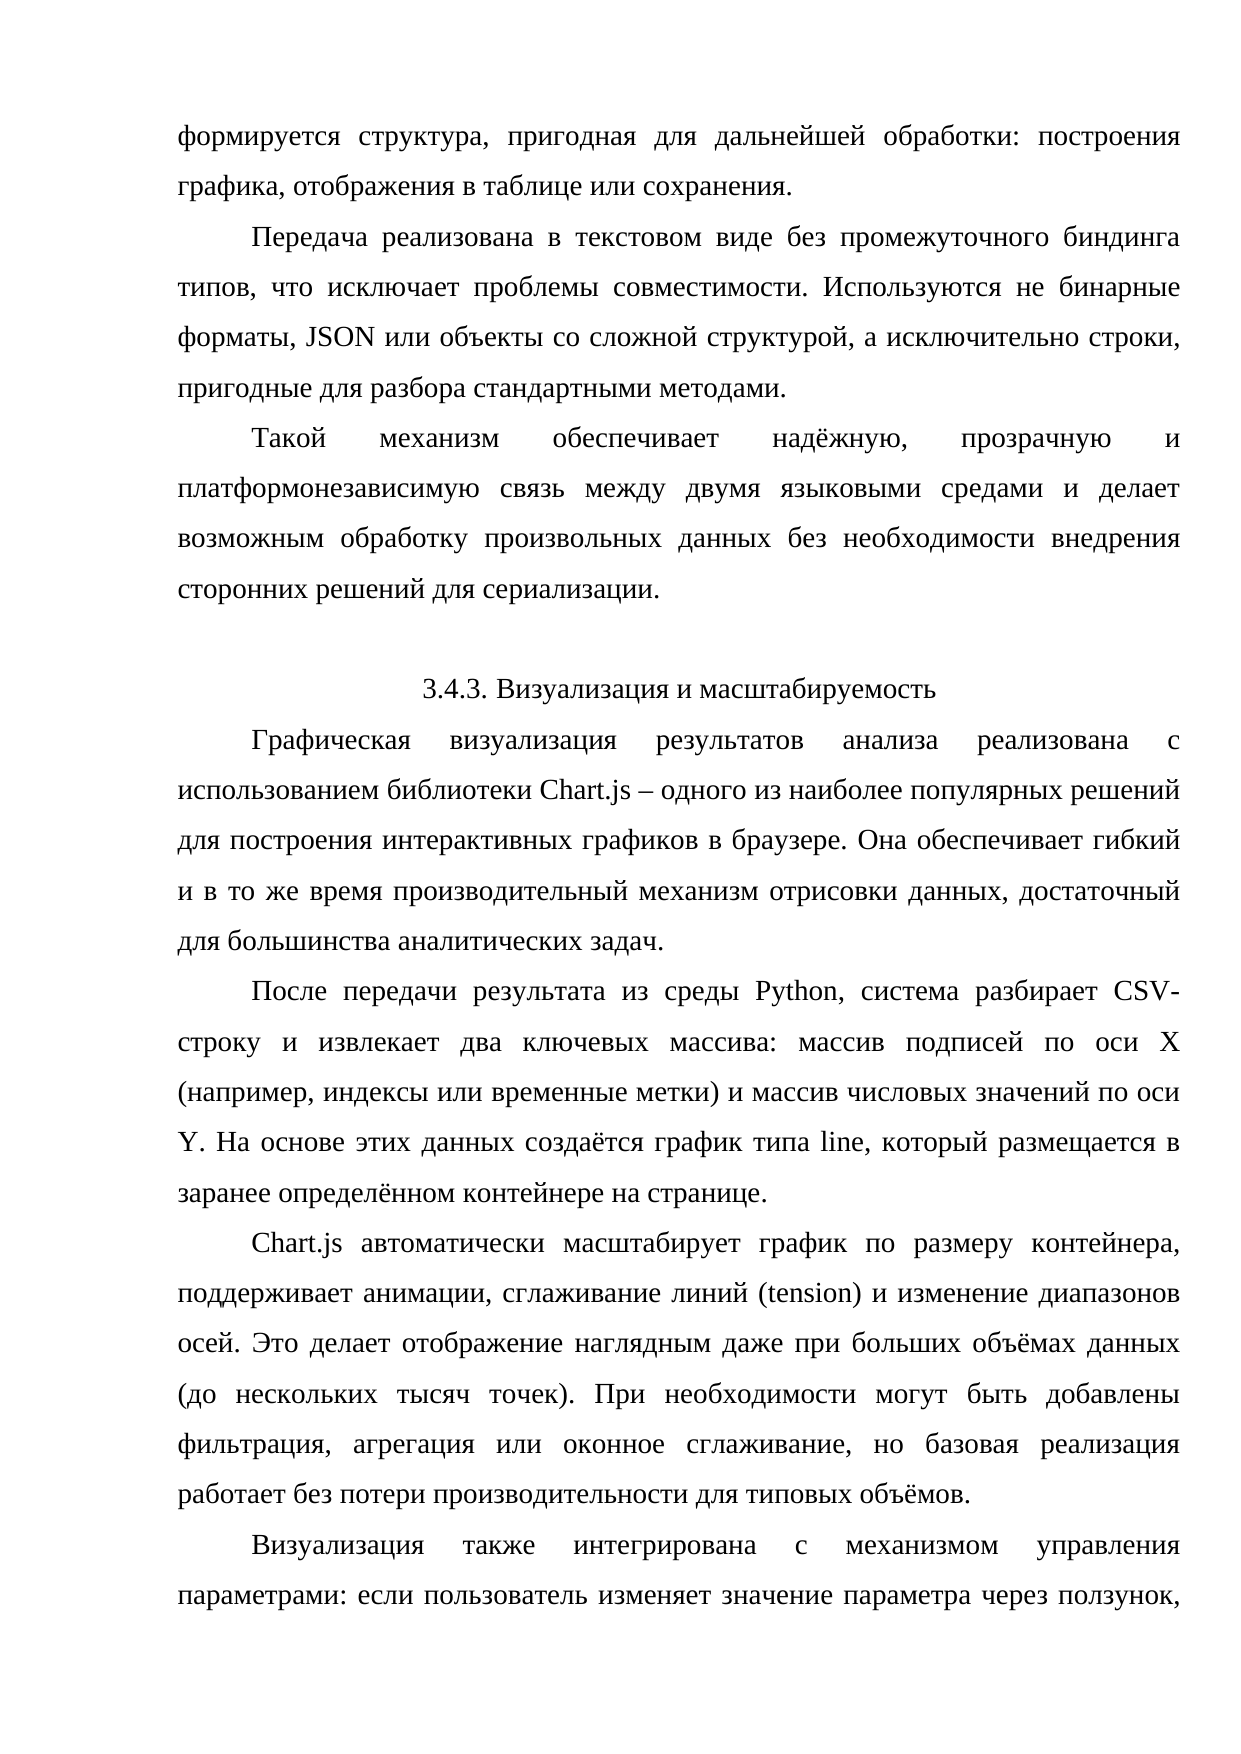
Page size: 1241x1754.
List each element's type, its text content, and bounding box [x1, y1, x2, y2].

text Такой механизм обеспечивает надёжную, прозрачную и платформонезависимую связь между двумя языковыми средами и делает возможным обработку произвольных данных без необходимости внедрения сторонних решений для сериализации. [177, 420, 1181, 604]
text Графическая визуализация результатов анализа реализована с использованием библиотеки Chart.js – одного из наиболее популярных решений для построения интерактивных графиков в браузере. Она обеспечивает гибкий и в то же время производительный механизм отрисовки данных, достаточный для большинства аналитических задач. [177, 722, 1181, 957]
text Chart.js автоматически масштабирует график по размеру контейнера, поддерживает анимации, сглаживание линий (tension) и изменение диапазонов осей. Это делает отображение наглядным даже при больших объёмах данных (до нескольких тысяч точек). При необходимости могут быть добавлены фильтрация, агрегация или оконное сглаживание, но базовая реализация работает без потери производительности для типовых объёмов. [177, 1225, 1181, 1510]
subtitle Визуализация и масштабируемость [177, 672, 1181, 705]
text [177, 118, 1181, 202]
text После передачи результата из среды Python, система разбирает CSV-строку и извлекает два ключевых массива: массив подписей по оси X (например, индексы или временные метки) и массив числовых значений по оси Y. На основе этих данных создаётся график типа line, который размещается в заранее определённом контейнере на странице. [177, 973, 1181, 1208]
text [177, 1527, 1181, 1611]
text Передача реализована в текстовом виде без промежуточного биндинга типов, что исключает проблемы совместимости. Используются не бинарные форматы, JSON или объекты со сложной структурой, а исключительно строки, пригодные для разбора стандартными методами. [177, 219, 1181, 403]
